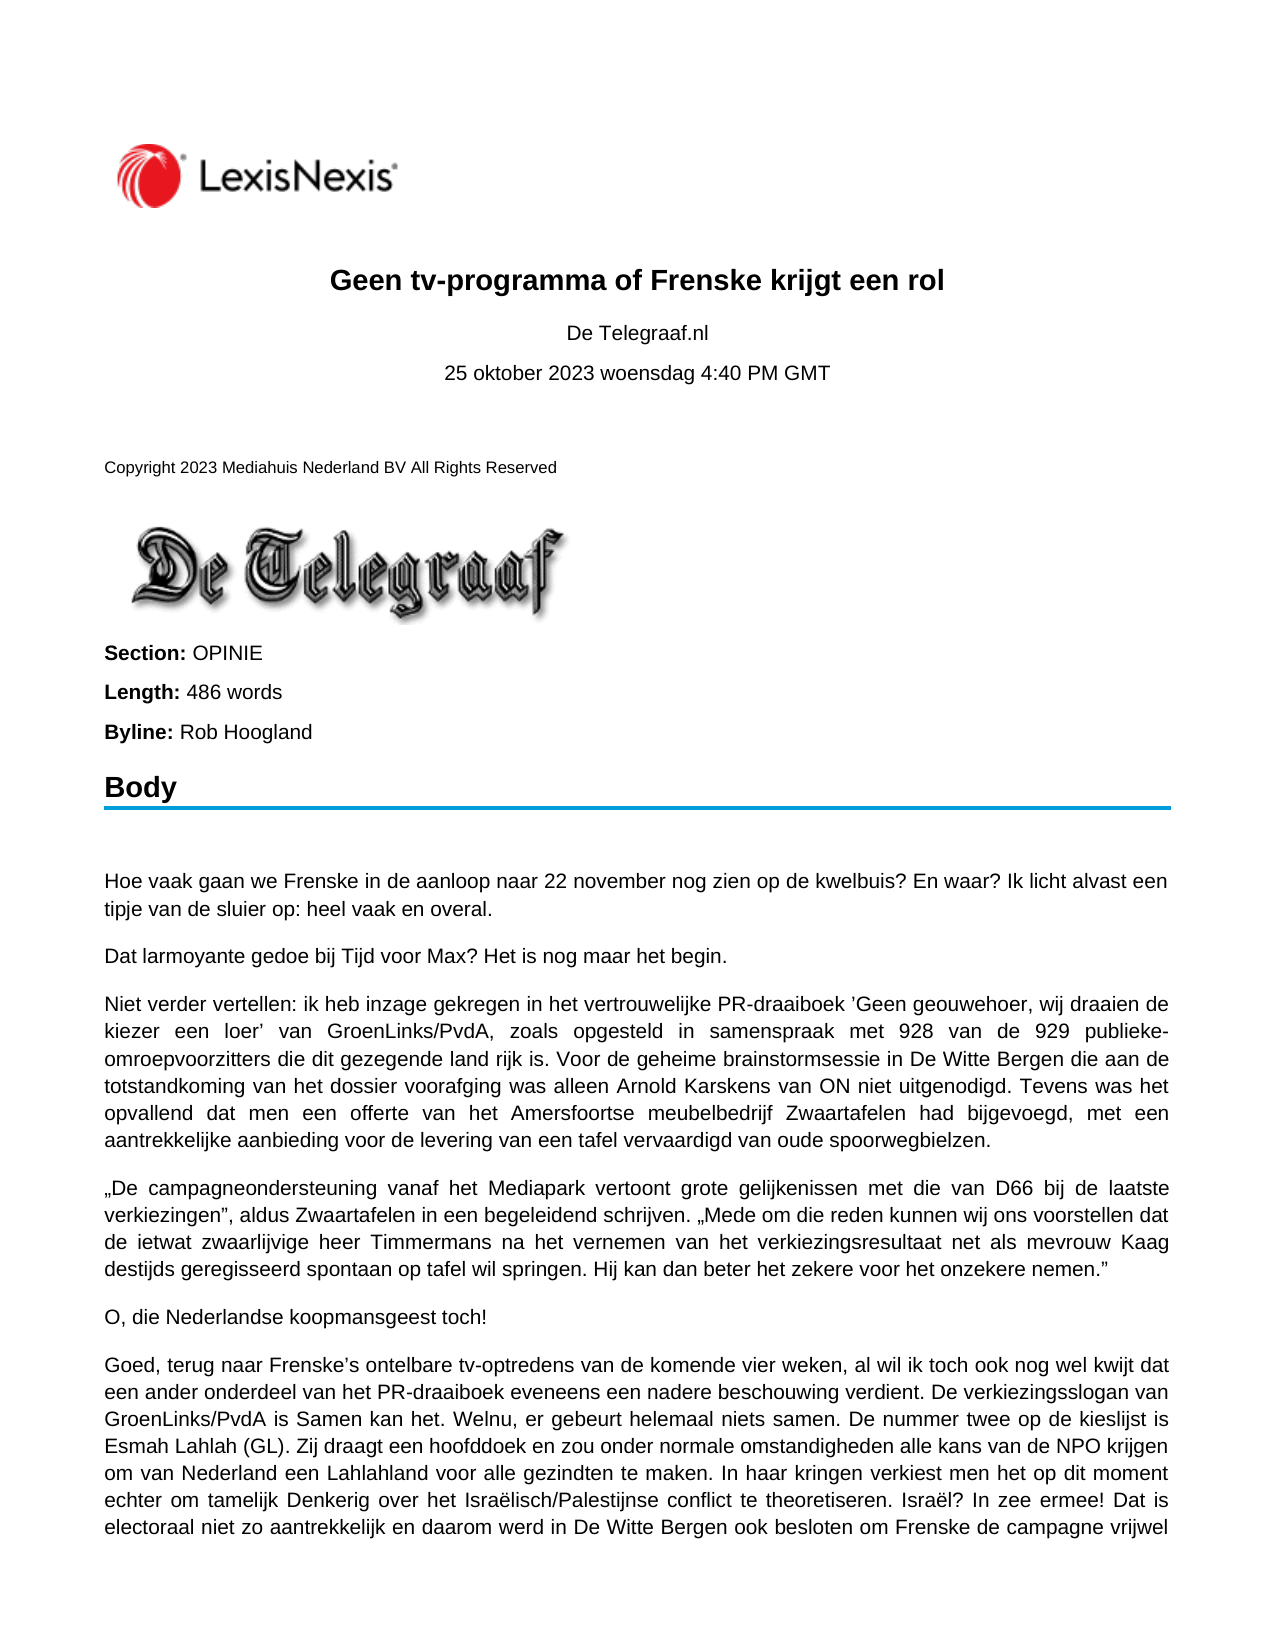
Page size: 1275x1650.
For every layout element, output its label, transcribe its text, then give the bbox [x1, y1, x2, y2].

text Length: 486 words [104, 677, 1171, 704]
text 25 oktober 2023 woensdag 4:40 PM GMT [104, 357, 1171, 384]
text Hoe vaak gaan we Frenske in de aanloop naar 22 november nog zien op de kwelbuis? En waar? Ik licht alvast een tipje van de sluier op: heel vaak en overal. [104, 866, 1171, 920]
text Dat larmoyante gedoe bij Tijd voor Max? Het is nog maar het begin. [104, 941, 1171, 968]
text De Telegraaf.nl [104, 318, 1171, 345]
text Niet verder vertellen: ik heb inzage gekregen in het vertrouwelijke PR-draaiboek ’Geen geouwehoer, wij draaien de kiezer een loer’ van GroenLinks/PvdA, zoals opgesteld in samenspraak met 928 van de 929 publieke-omroepvoorzitters die dit gezegende land rijk is. Voor de geheime brainstormsessie in De Witte Bergen die aan de totstandkoming van het dossier voorafging was alleen Arnold Karskens van ON niet uitgenodigd. Tevens was het opvallend dat men een offerte van het Amersfoortse meubelbedrijf Zwaartafelen had bijgevoegd, met een aantrekkelijke aanbieding voor de levering van een tafel vervaardigd van oude spoorwegbielzen. [104, 989, 1171, 1152]
text O, die Nederlandse koopmansgeest toch! [104, 1302, 1171, 1329]
text Section: OPINIE [104, 637, 1171, 664]
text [104, 1349, 1171, 1539]
subtitle Geen tv-programma of Frenske krijgt een rol [104, 261, 1171, 297]
text „De campagneondersteuning vanaf het Mediapark vertoont grote gelijkenissen met die van D66 bij de laatste verkiezingen”, aldus Zwaartafelen in een begeleidend schrijven. „Mede om die reden kunnen wij ons voorstellen dat de ietwat zwaarlijvige heer Timmermans na het vernemen van het verkiezingsresultaat net als mevrouw Kaag destijds geregisseerd spontaan op tafel wil springen. Hij kan dan beter het zekere voor het onzekere nemen.” [104, 1172, 1171, 1281]
picture [104, 144, 412, 208]
text Copyright 2023 Mediahuis Nederland BV All Rights Reserved [104, 426, 1171, 477]
text Body [104, 768, 1171, 804]
text Byline: Rob Hoogland [104, 716, 1171, 743]
